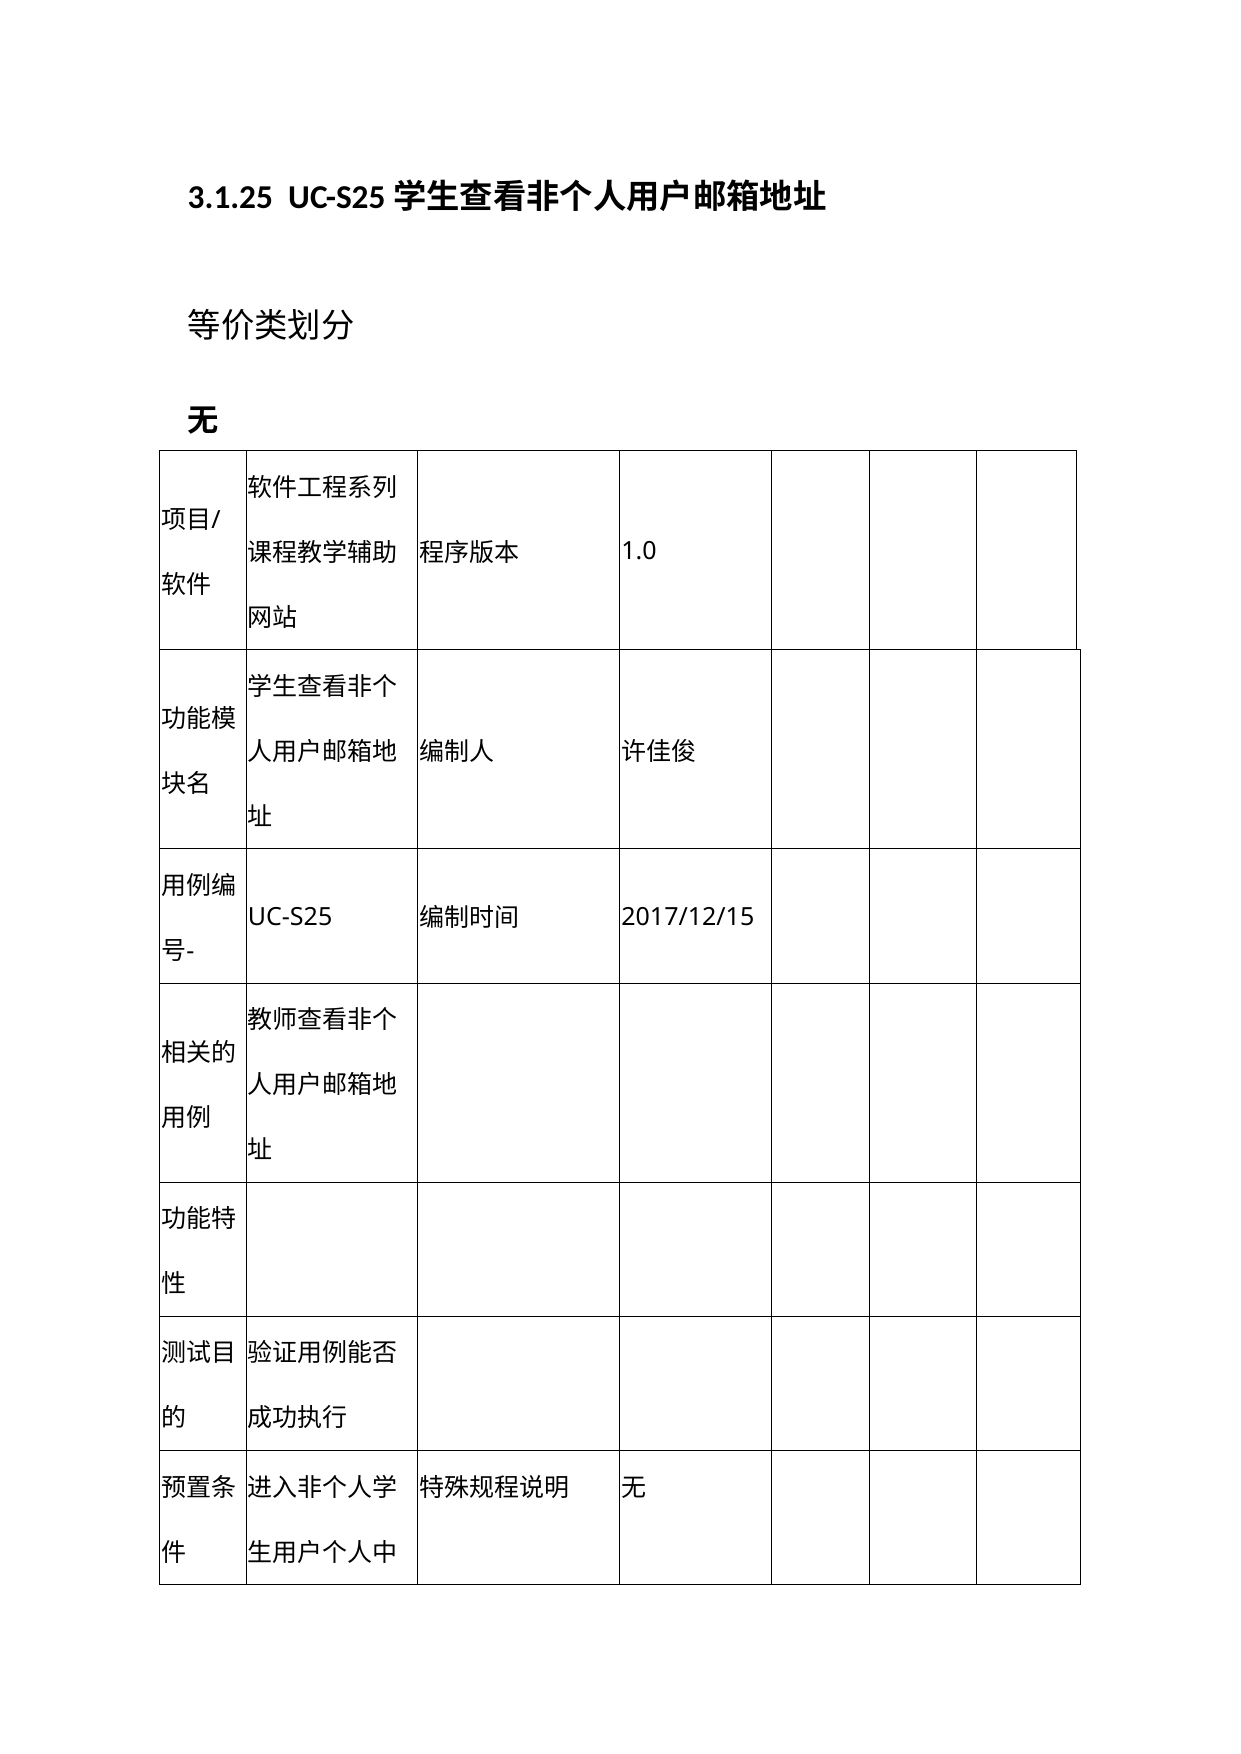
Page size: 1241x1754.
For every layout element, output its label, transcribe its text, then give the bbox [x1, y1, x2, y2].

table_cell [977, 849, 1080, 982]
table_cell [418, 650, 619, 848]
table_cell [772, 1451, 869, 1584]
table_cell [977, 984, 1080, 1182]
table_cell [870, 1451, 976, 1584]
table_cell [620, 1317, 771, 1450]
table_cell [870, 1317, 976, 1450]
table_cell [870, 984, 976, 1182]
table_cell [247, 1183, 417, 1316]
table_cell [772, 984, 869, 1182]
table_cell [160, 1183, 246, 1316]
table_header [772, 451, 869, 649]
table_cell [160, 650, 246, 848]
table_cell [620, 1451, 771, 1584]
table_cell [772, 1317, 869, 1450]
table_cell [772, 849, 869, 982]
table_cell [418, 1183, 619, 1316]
text 等价类划分 [187, 291, 1053, 356]
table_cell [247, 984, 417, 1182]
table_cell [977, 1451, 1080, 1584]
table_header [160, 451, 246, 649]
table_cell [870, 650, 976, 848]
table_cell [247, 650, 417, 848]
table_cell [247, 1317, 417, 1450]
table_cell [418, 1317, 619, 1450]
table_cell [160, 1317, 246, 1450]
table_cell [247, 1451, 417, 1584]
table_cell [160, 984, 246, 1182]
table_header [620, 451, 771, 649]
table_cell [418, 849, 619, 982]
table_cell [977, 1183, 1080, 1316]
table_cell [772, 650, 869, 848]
subtitle 3.1.25 UC-S25 学生查看非个人用户邮箱地址 [187, 162, 1053, 227]
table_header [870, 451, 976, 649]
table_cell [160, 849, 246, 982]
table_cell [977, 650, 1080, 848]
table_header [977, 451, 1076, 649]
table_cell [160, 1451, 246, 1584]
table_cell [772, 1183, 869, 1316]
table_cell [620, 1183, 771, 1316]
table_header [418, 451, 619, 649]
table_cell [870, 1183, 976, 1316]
list 无 [187, 385, 1053, 450]
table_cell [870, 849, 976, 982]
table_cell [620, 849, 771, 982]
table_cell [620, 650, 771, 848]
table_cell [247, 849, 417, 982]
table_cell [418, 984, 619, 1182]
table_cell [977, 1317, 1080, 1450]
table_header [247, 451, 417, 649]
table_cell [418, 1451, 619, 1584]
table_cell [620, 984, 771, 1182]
